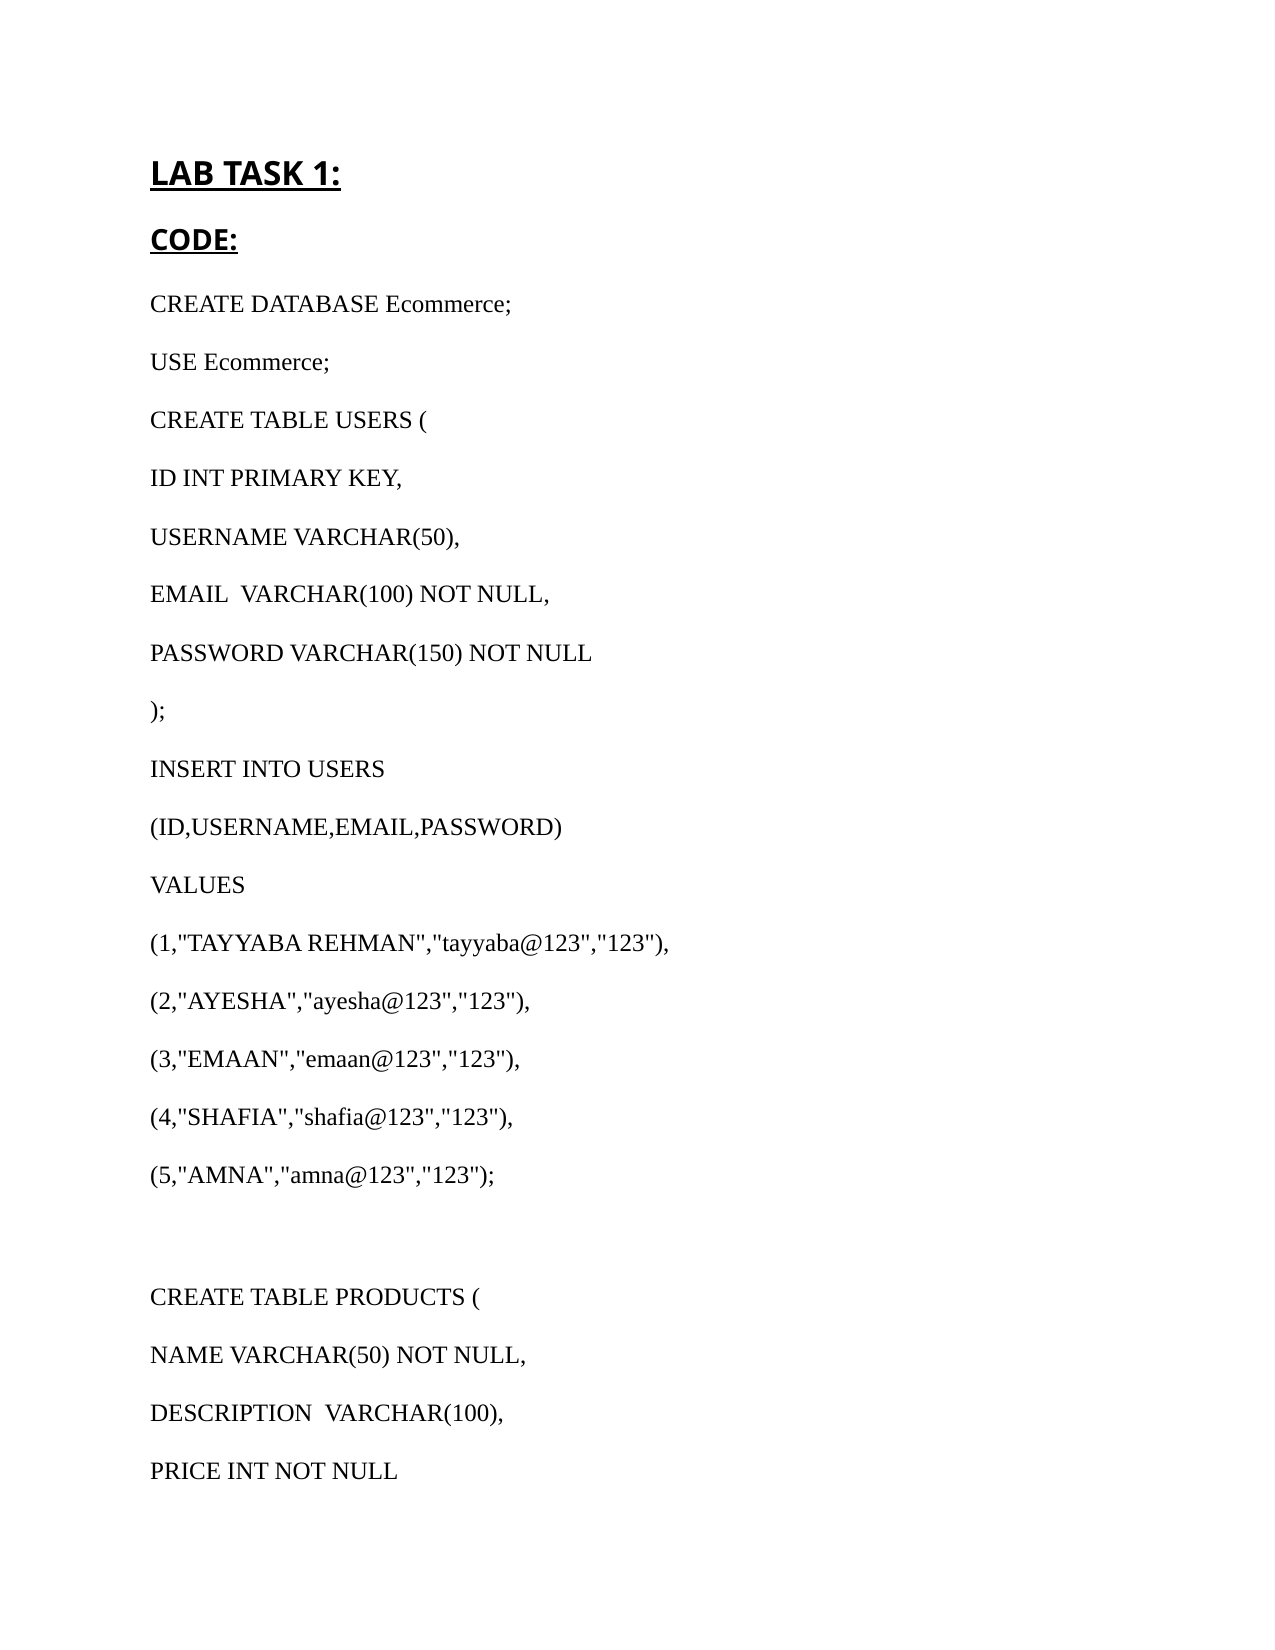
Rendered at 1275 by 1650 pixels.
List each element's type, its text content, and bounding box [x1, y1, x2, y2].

text (5,"AMNA","amna@123","123"); [150, 1160, 1125, 1188]
text (4,"SHAFIA","shafia@123","123"), [150, 1102, 1125, 1131]
text EMAIL VARCHAR(100) NOT NULL, [150, 579, 1125, 608]
text ); [150, 696, 1125, 724]
text ID INT PRIMARY KEY, [150, 463, 1125, 492]
text (1,"TAYYABA REHMAN","tayyaba@123","123"), [150, 928, 1125, 956]
text (2,"AYESHA","ayesha@123","123"), [150, 986, 1125, 1014]
text CREATE TABLE PRODUCTS ( [150, 1282, 1125, 1311]
text (3,"EMAAN","emaan@123","123"), [150, 1044, 1125, 1072]
text NAME VARCHAR(50) NOT NULL, [150, 1340, 1125, 1369]
text USE Ecommerce; [150, 347, 1125, 376]
text CREATE TABLE USERS ( [150, 406, 1125, 434]
text VALUES [150, 870, 1125, 898]
text INSERT INTO USERS [150, 754, 1125, 782]
text PRICE INT NOT NULL [150, 1456, 1125, 1485]
text LAB TASK 1: [150, 150, 1125, 195]
text PASSWORD VARCHAR(150) NOT NULL [150, 638, 1125, 666]
text USERNAME VARCHAR(50), [150, 522, 1125, 550]
text CODE: [150, 219, 1125, 258]
text (ID,USERNAME,EMAIL,PASSWORD) [150, 812, 1125, 840]
text DESCRIPTION VARCHAR(100), [150, 1398, 1125, 1427]
text CREATE DATABASE Ecommerce; [150, 289, 1125, 318]
